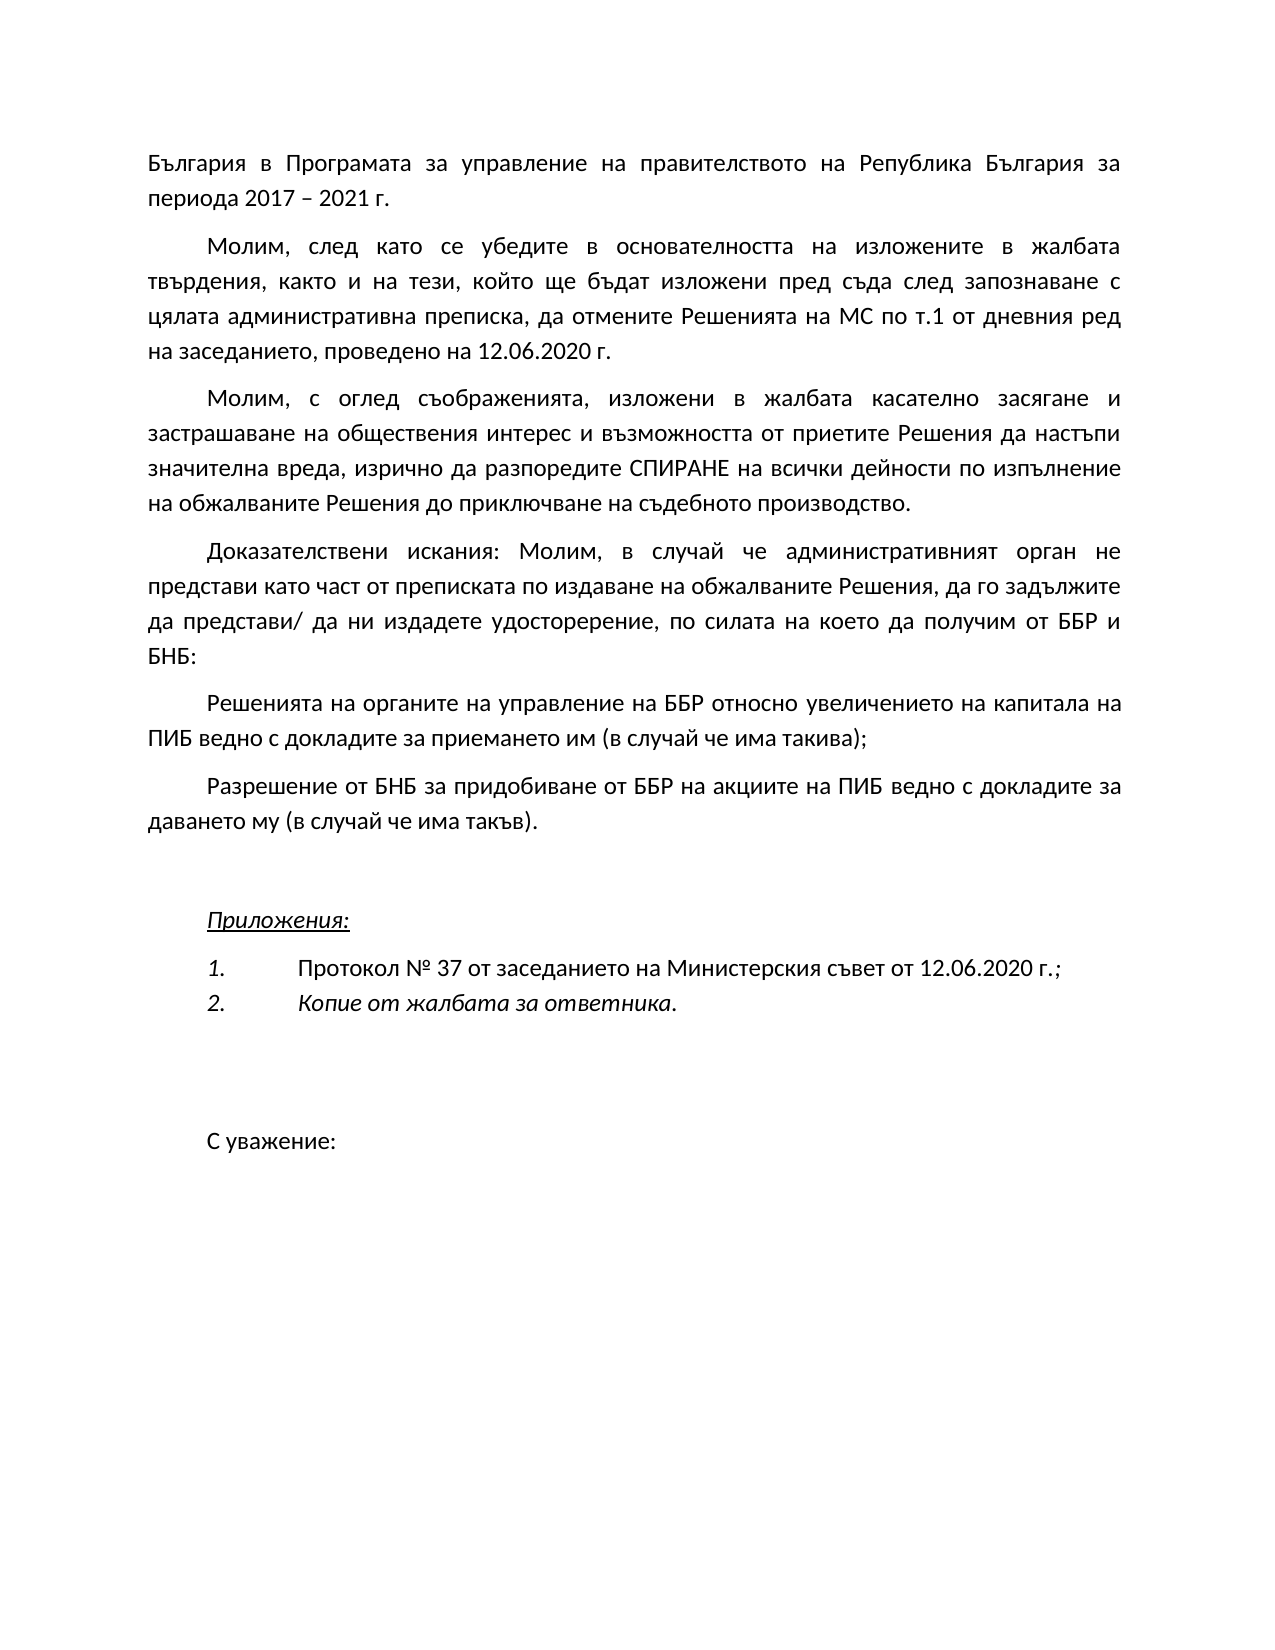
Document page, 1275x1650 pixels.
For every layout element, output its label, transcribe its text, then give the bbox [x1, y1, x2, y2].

text С уважение: [148, 1125, 1122, 1156]
text Решенията на органите на управление на ББР относно увеличението на капитала на ПИБ ведно с докладите за приемането им (в случай че има такива); [148, 688, 1122, 753]
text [148, 148, 1122, 213]
text Приложения: [148, 904, 1157, 935]
text Молим, след като се убедите в основателността на изложените в жалбата твърдения, както и на тези, който ще бъдат изложени пред съда след запознаване с цялата административна преписка, да отмените Решенията на МС по т.1 от дневния ред на заседанието, проведено на 12.06.2020 г. [148, 230, 1122, 366]
text Разрешение от БНБ за придобиване от ББР на акциите на ПИБ ведно с докладите за даването му (в случай че има такъв). [148, 770, 1122, 836]
text Доказателствени искания: Молим, в случай че административният орган не представи като част от преписката по издаване на обжалваните Решения, да го задължите да представи/ да ни издадете удосторерение, по силата на което да получим от ББР и БНБ: [148, 535, 1122, 671]
text Молим, с оглед съображенията, изложени в жалбата касателно засягане и застрашаване на обществения интерес и възможността от приетите Решения да настъпи значителна вреда, изрично да разпоредите СПИРАНЕ на всички дейности по изпълнение на обжалваните Решения до приключване на съдебното производство. [148, 383, 1122, 518]
list Копие от жалбата за ответника. [148, 987, 1157, 1017]
list Протокол № 37 от заседанието на Министерския съвет от 12.06.2020 г.; [148, 952, 1157, 982]
